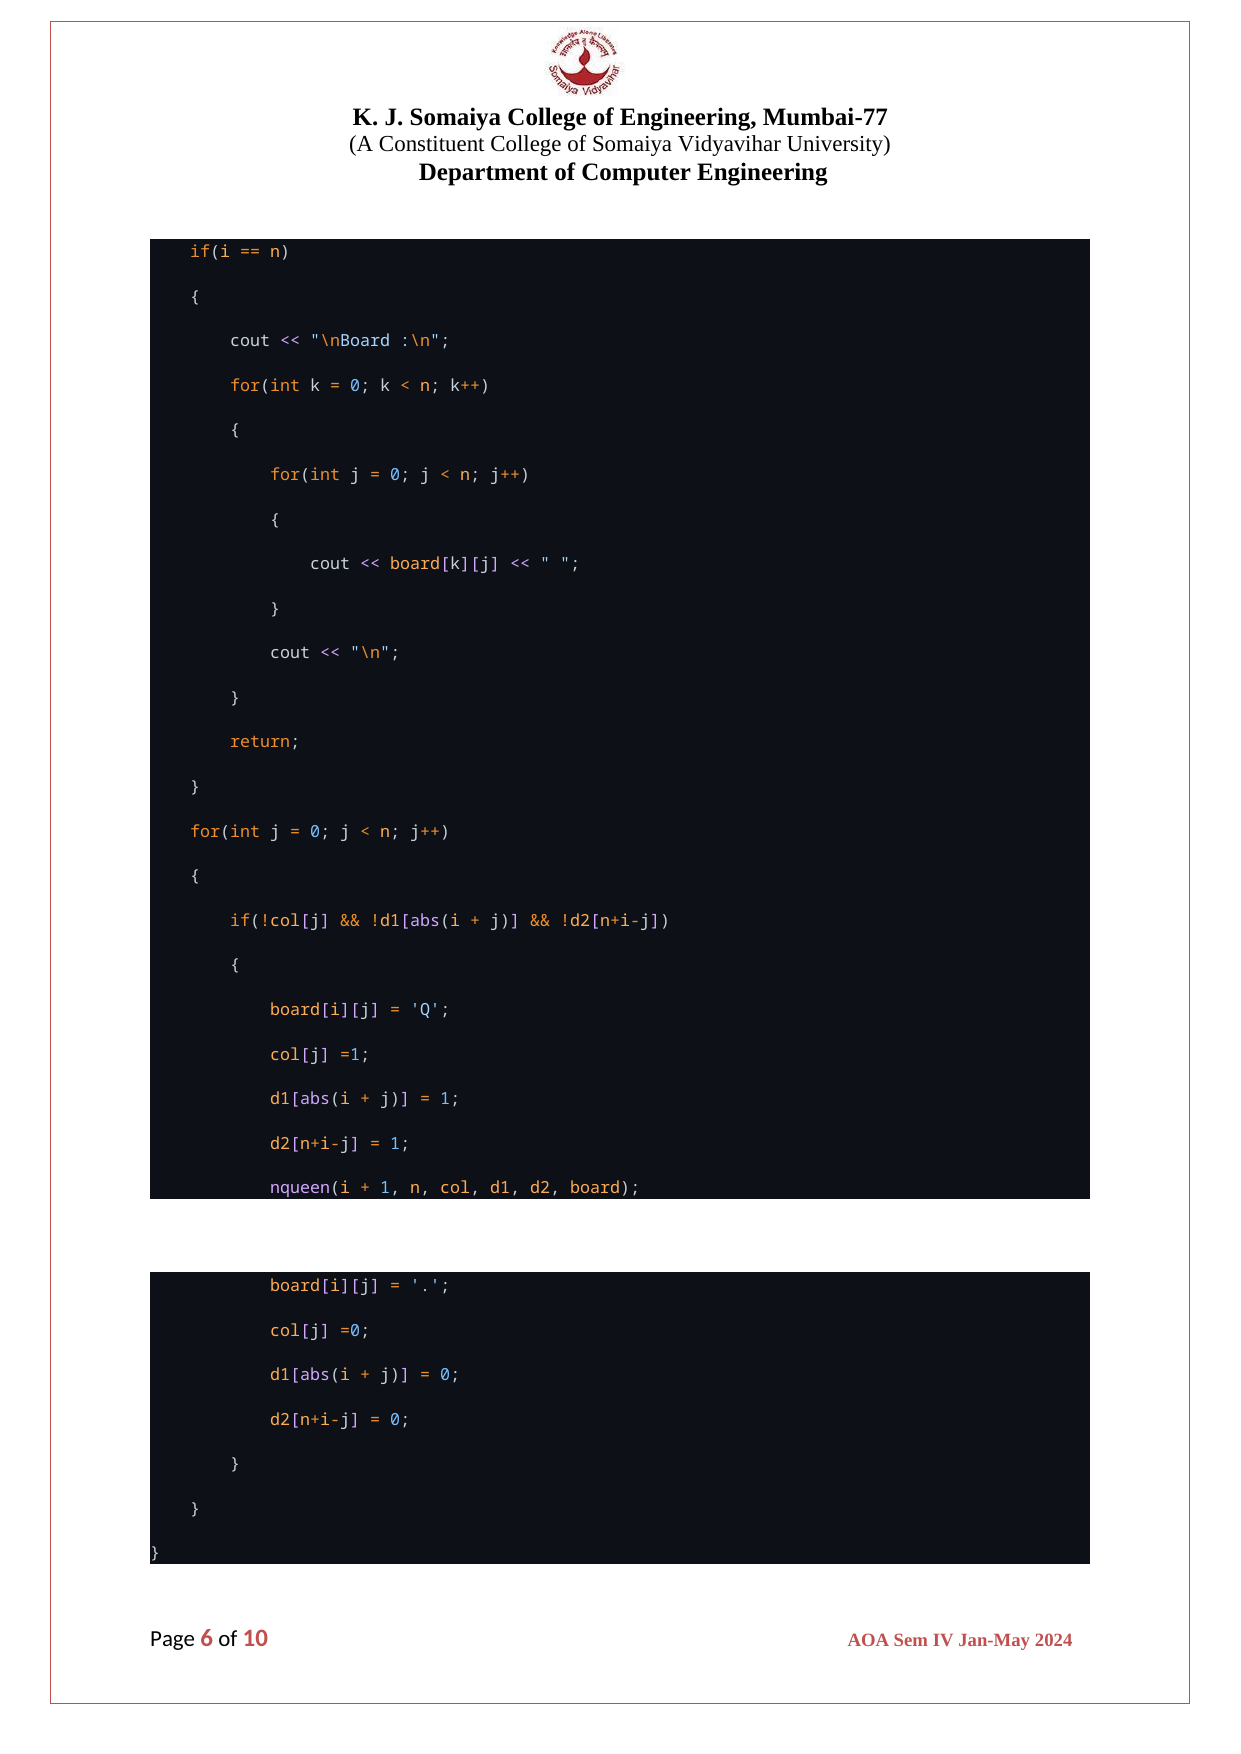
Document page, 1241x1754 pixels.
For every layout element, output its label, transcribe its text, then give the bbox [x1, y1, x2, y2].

text board[i][j] = 'Q'; [150, 997, 1090, 1020]
text col[j] =1; [150, 1041, 1090, 1065]
text for(int j = 0; j < n; j++) [150, 462, 1090, 485]
text cout << "\nBoard :\n"; [150, 328, 1090, 352]
text d1[abs(i + j)] = 0; [150, 1362, 1090, 1385]
text for(int k = 0; k < n; k++) [150, 372, 1090, 396]
text } [150, 595, 1090, 619]
text if(!col[j] && !d1[abs(i + j)] && !d2[n+i-j]) [150, 907, 1090, 931]
text col[j] =0; [150, 1317, 1090, 1341]
text d2[n+i-j] = 1; [150, 1130, 1090, 1154]
text { [150, 863, 1090, 887]
text } [150, 684, 1090, 708]
text } [150, 1540, 1090, 1564]
text { [150, 506, 1090, 530]
text nqueen(i + 1, n, col, d1, d2, board); [150, 1175, 1090, 1199]
text if(i == n) [150, 239, 1090, 262]
text } [150, 1495, 1090, 1519]
picture [543, 27, 626, 97]
text } [150, 774, 1090, 797]
text { [150, 283, 1090, 307]
text cout << "\n"; [150, 640, 1090, 664]
text cout << board[k][j] << " "; [150, 551, 1090, 574]
text { [150, 417, 1090, 441]
text } [150, 1451, 1090, 1474]
text { [150, 952, 1090, 976]
text return; [150, 729, 1090, 753]
text for(int j = 0; j < n; j++) [150, 818, 1090, 842]
text d2[n+i-j] = 0; [150, 1406, 1090, 1430]
text board[i][j] = '.'; [150, 1272, 1090, 1296]
text d1[abs(i + j)] = 1; [150, 1086, 1090, 1109]
